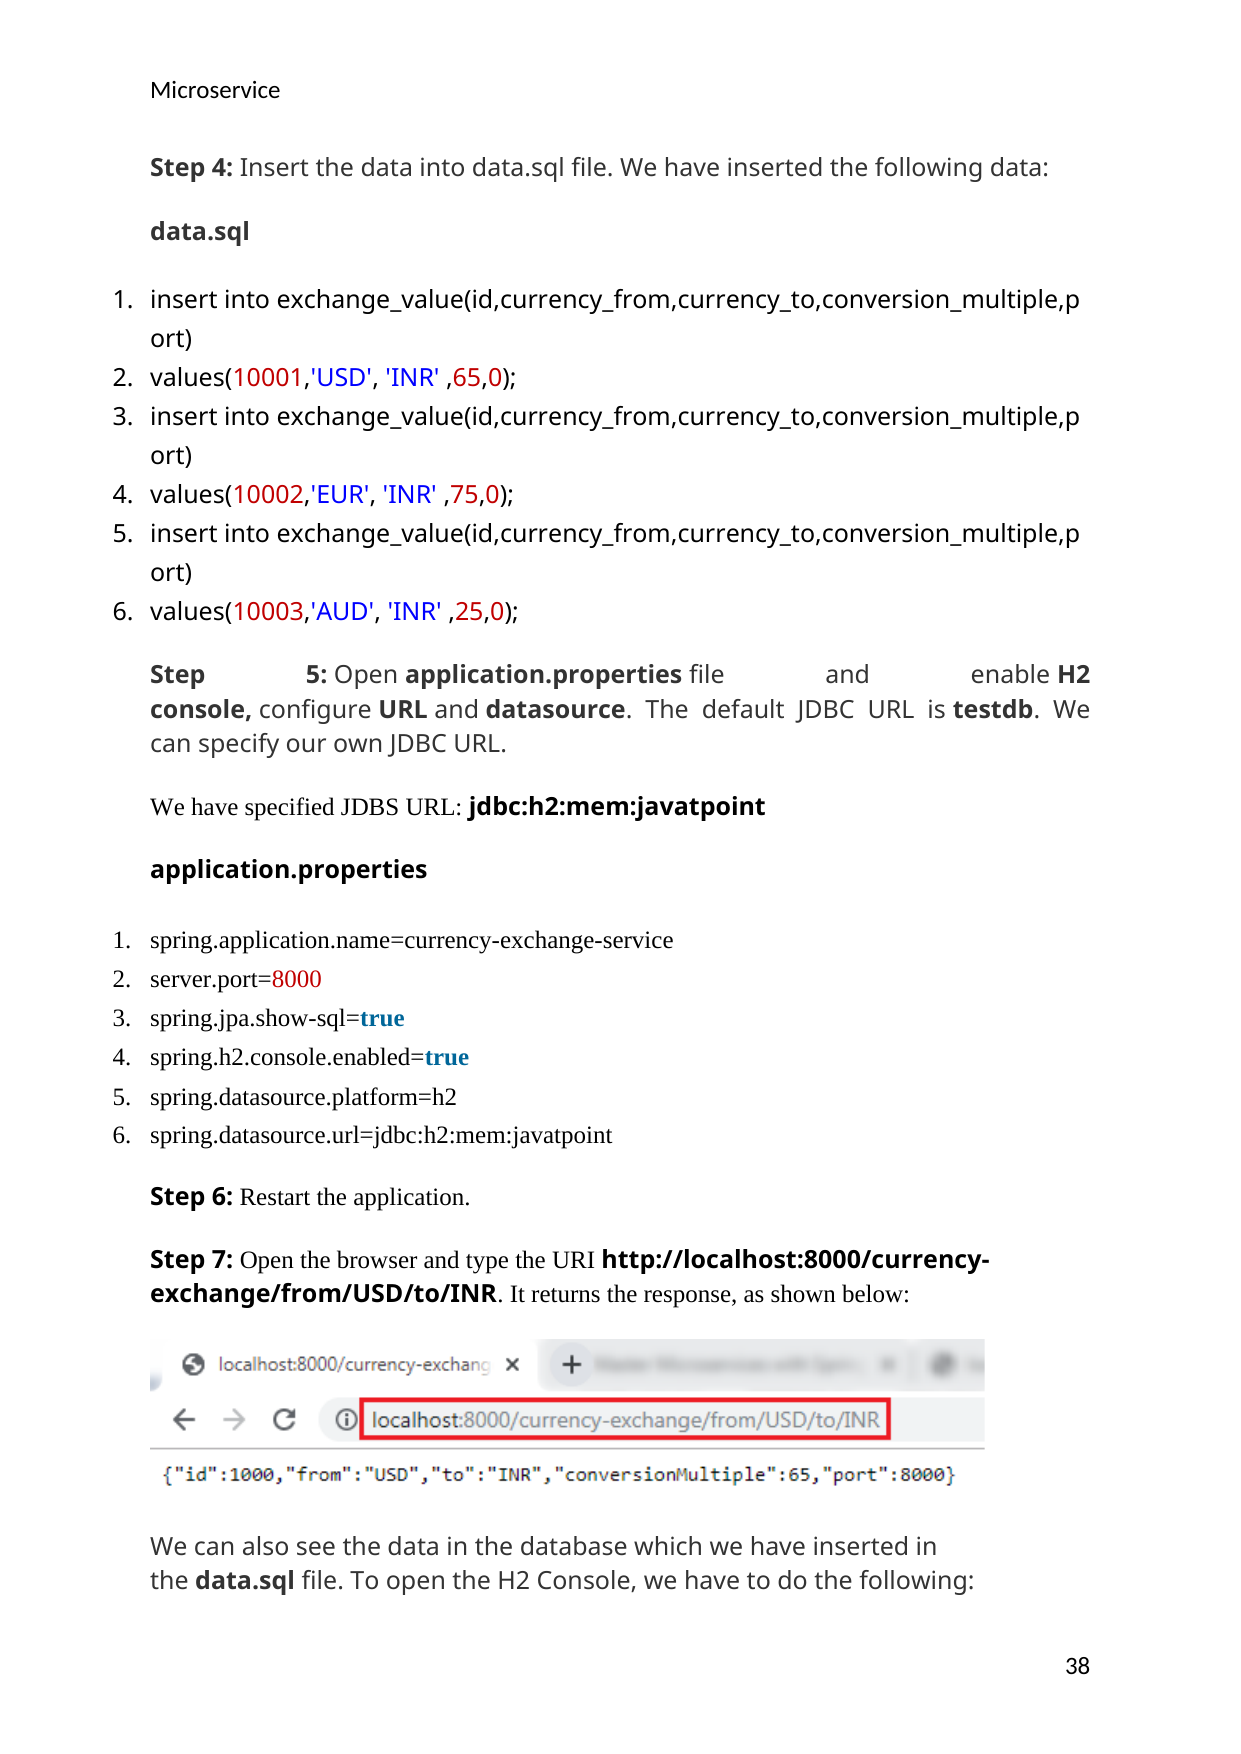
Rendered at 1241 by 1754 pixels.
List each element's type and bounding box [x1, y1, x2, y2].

picture [150, 1339, 985, 1500]
